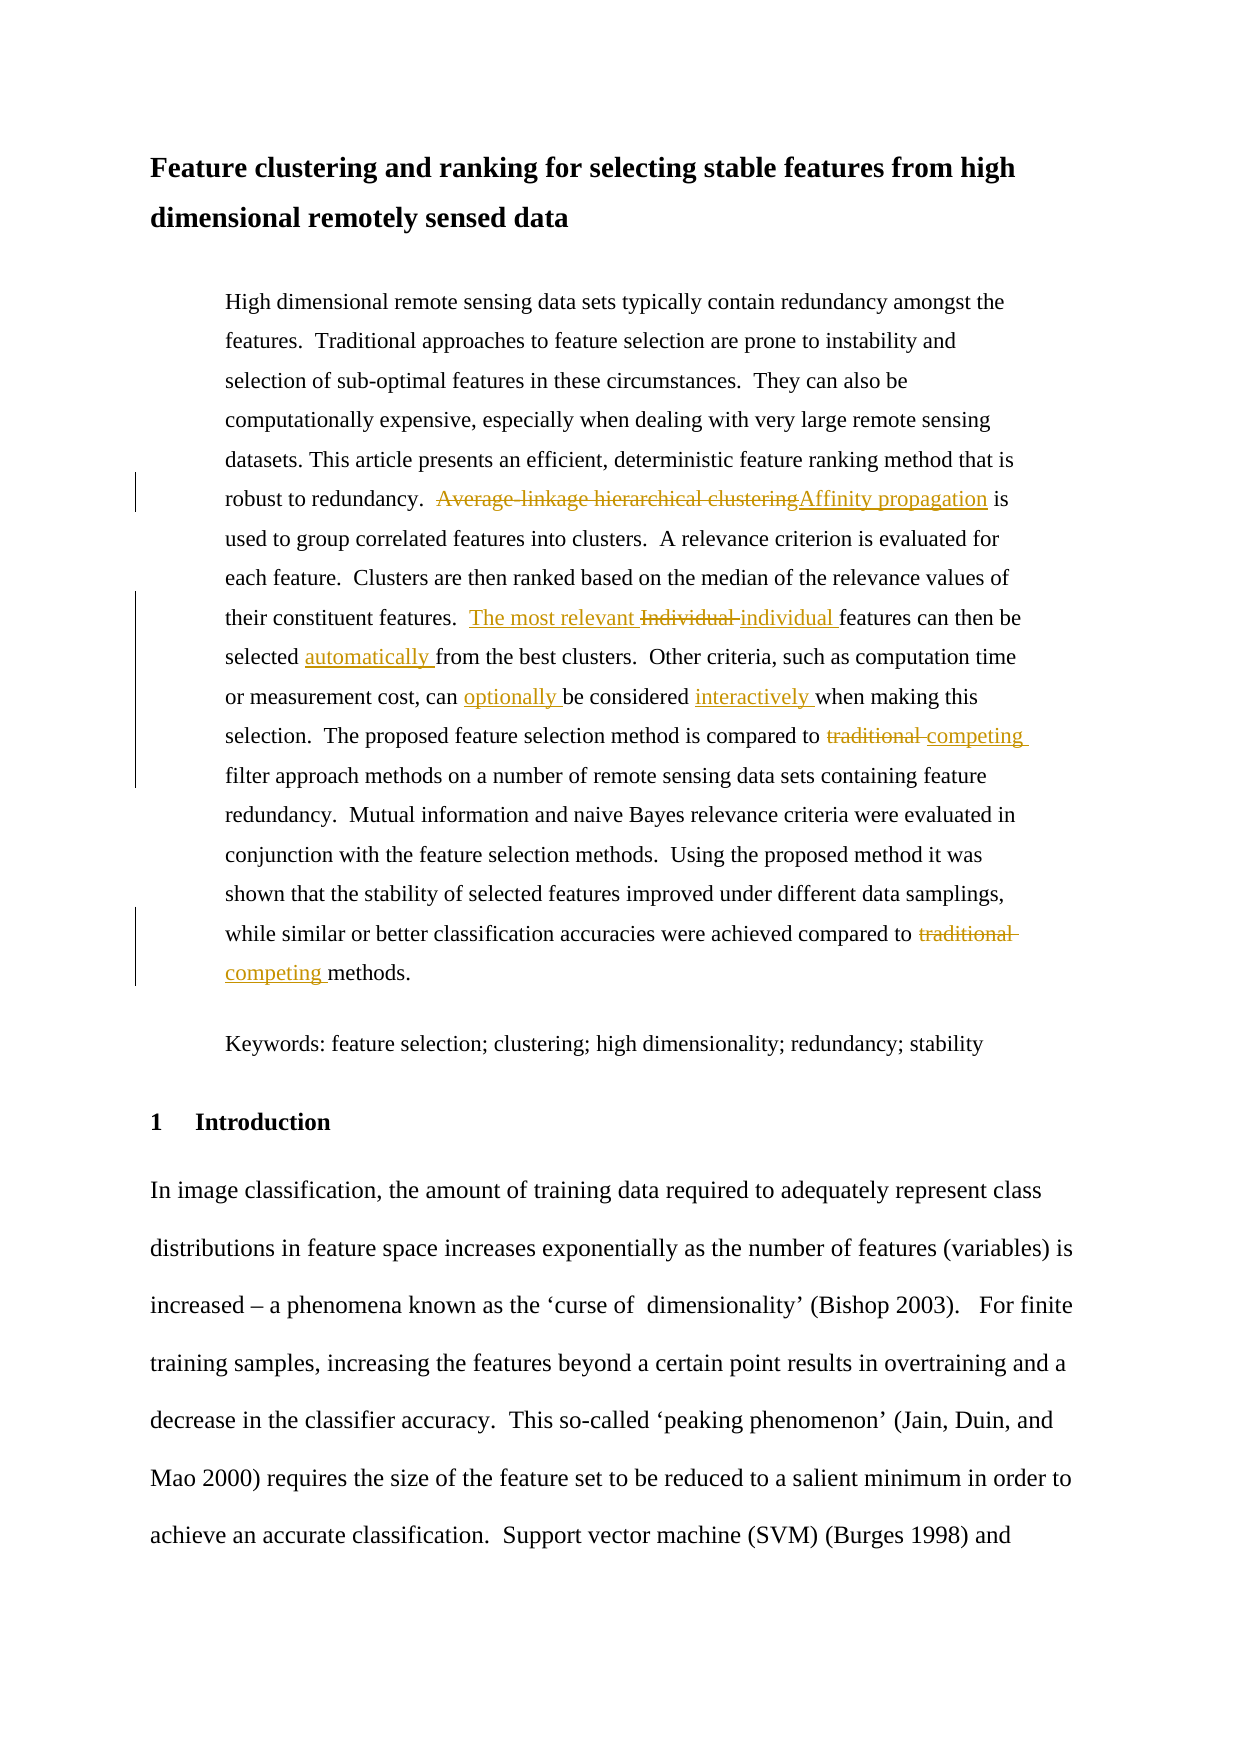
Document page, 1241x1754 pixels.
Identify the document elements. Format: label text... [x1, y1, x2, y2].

subtitle Introduction [150, 1107, 1031, 1136]
text Keywords: feature selection; clustering; high dimensionality; redundancy; stability [225, 1030, 1031, 1056]
text High dimensional remote sensing data sets typically contain redundancy amongst the features. Traditional approaches to feature selection are prone to instability and selection of sub-optimal features in these circumstances. They can also be computationally expensive, especially when dealing with very large remote sensing datasets. This article presents an efficient, deterministic feature ranking method that is robust to redundancy. is used to group correlated features into clusters. A relevance criterion is evaluated for each feature. Clusters are then ranked based on the median of the relevance values of their constituent features. features can then be selected from the best clusters. Other criteria, such as computation time or measurement cost, can be considered when making this selection. The proposed feature selection method is compared to filter approach methods on a number of remote sensing data sets containing feature redundancy. Mutual information and naive Bayes relevance criteria were evaluated in conjunction with the feature selection methods. Using the proposed method it was shown that the stability of selected features improved under different data samplings, while similar or better classification accuracies were achieved compared to methods. [225, 288, 1031, 986]
title Feature clustering and ranking for selecting stable features from high dimensional remotely sensed data [150, 150, 1090, 234]
